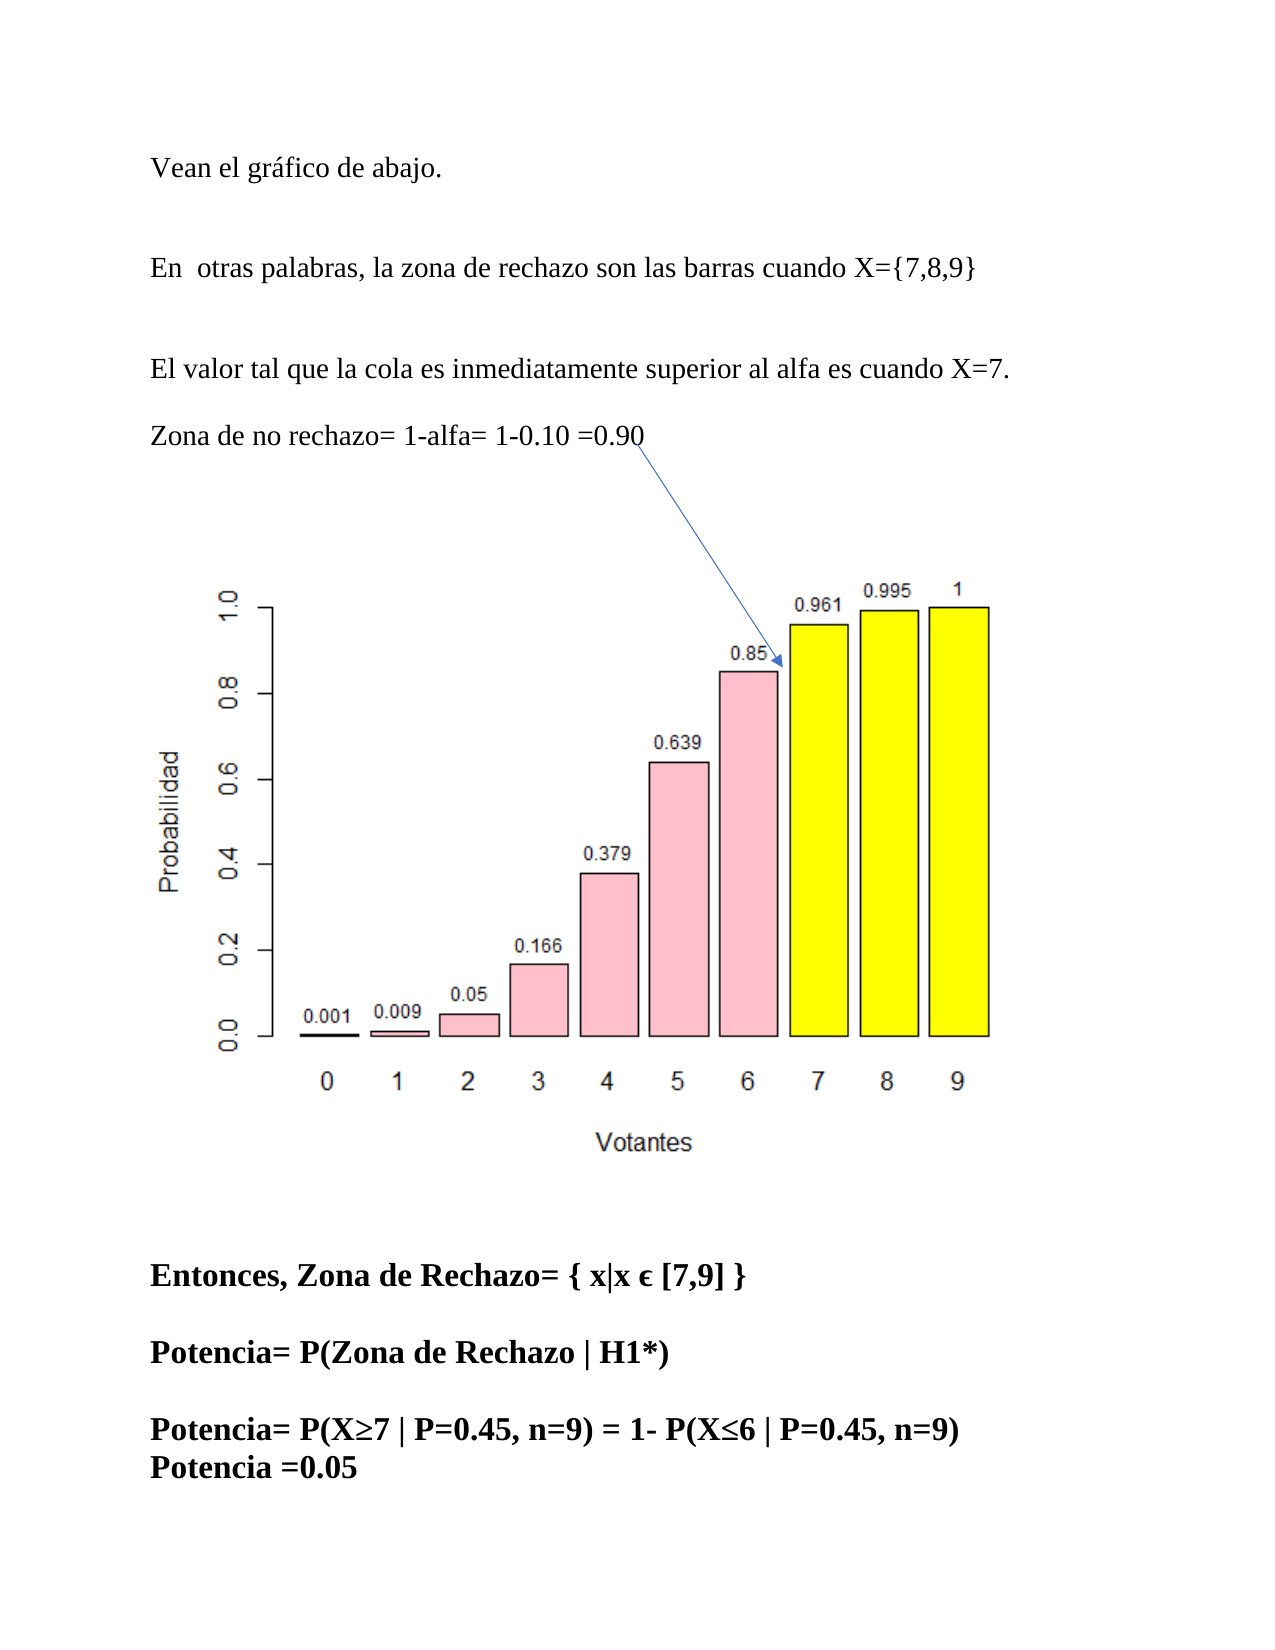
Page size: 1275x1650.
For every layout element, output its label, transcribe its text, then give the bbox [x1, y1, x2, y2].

text Vean el gráfico de abajo. [150, 150, 1125, 183]
text Potencia =0.05 [150, 1447, 1125, 1486]
picture [150, 485, 1078, 1189]
text El valor tal que la cola es inmediatamente superior al alfa es cuando X=7. [150, 351, 1125, 385]
text Potencia= P(Zona de Rechazo | H1*) [150, 1332, 1125, 1371]
text En otras palabras, la zona de rechazo son las barras cuando X={7,8,9} [150, 251, 1125, 284]
text Potencia= P(X≥7 | P=0.45, n=9) = 1- P(X≤6 | P=0.45, n=9) [150, 1409, 1125, 1447]
text Entonces, Zona de Rechazo= { x|x ϵ [7,9] } [150, 1256, 1125, 1294]
text Zona de no rechazo= 1-alfa= 1-0.10 =0.90 [150, 418, 1125, 452]
